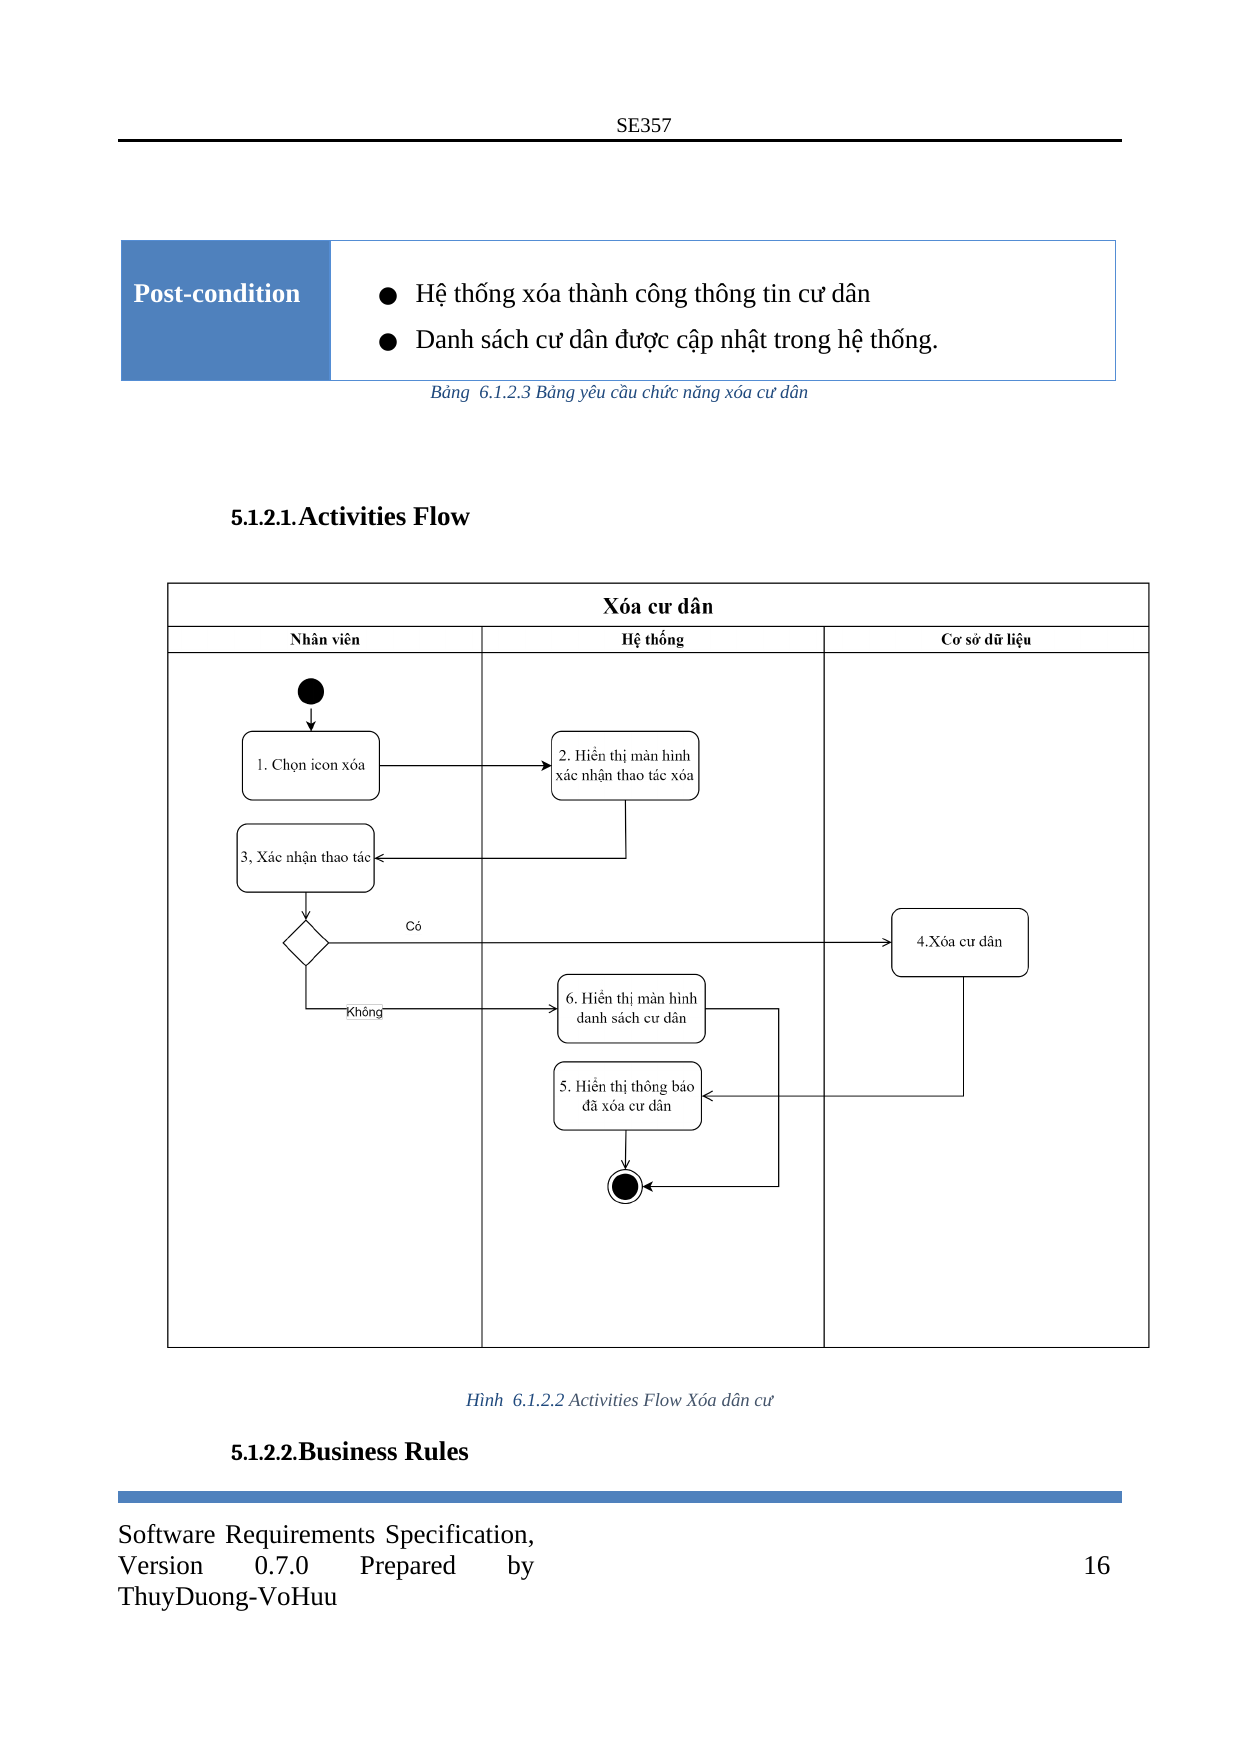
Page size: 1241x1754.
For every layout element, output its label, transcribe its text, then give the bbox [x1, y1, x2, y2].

table_cell Post-condition [122, 241, 329, 380]
subtitle Business Rules [231, 1435, 1122, 1466]
picture [155, 571, 1160, 1359]
table_cell Hệ thống xóa thành công thông tin cư dân Danh sách cư dân được cập nhật trong hệ thống. [331, 241, 1115, 380]
subtitle Activities Flow [231, 500, 1122, 531]
